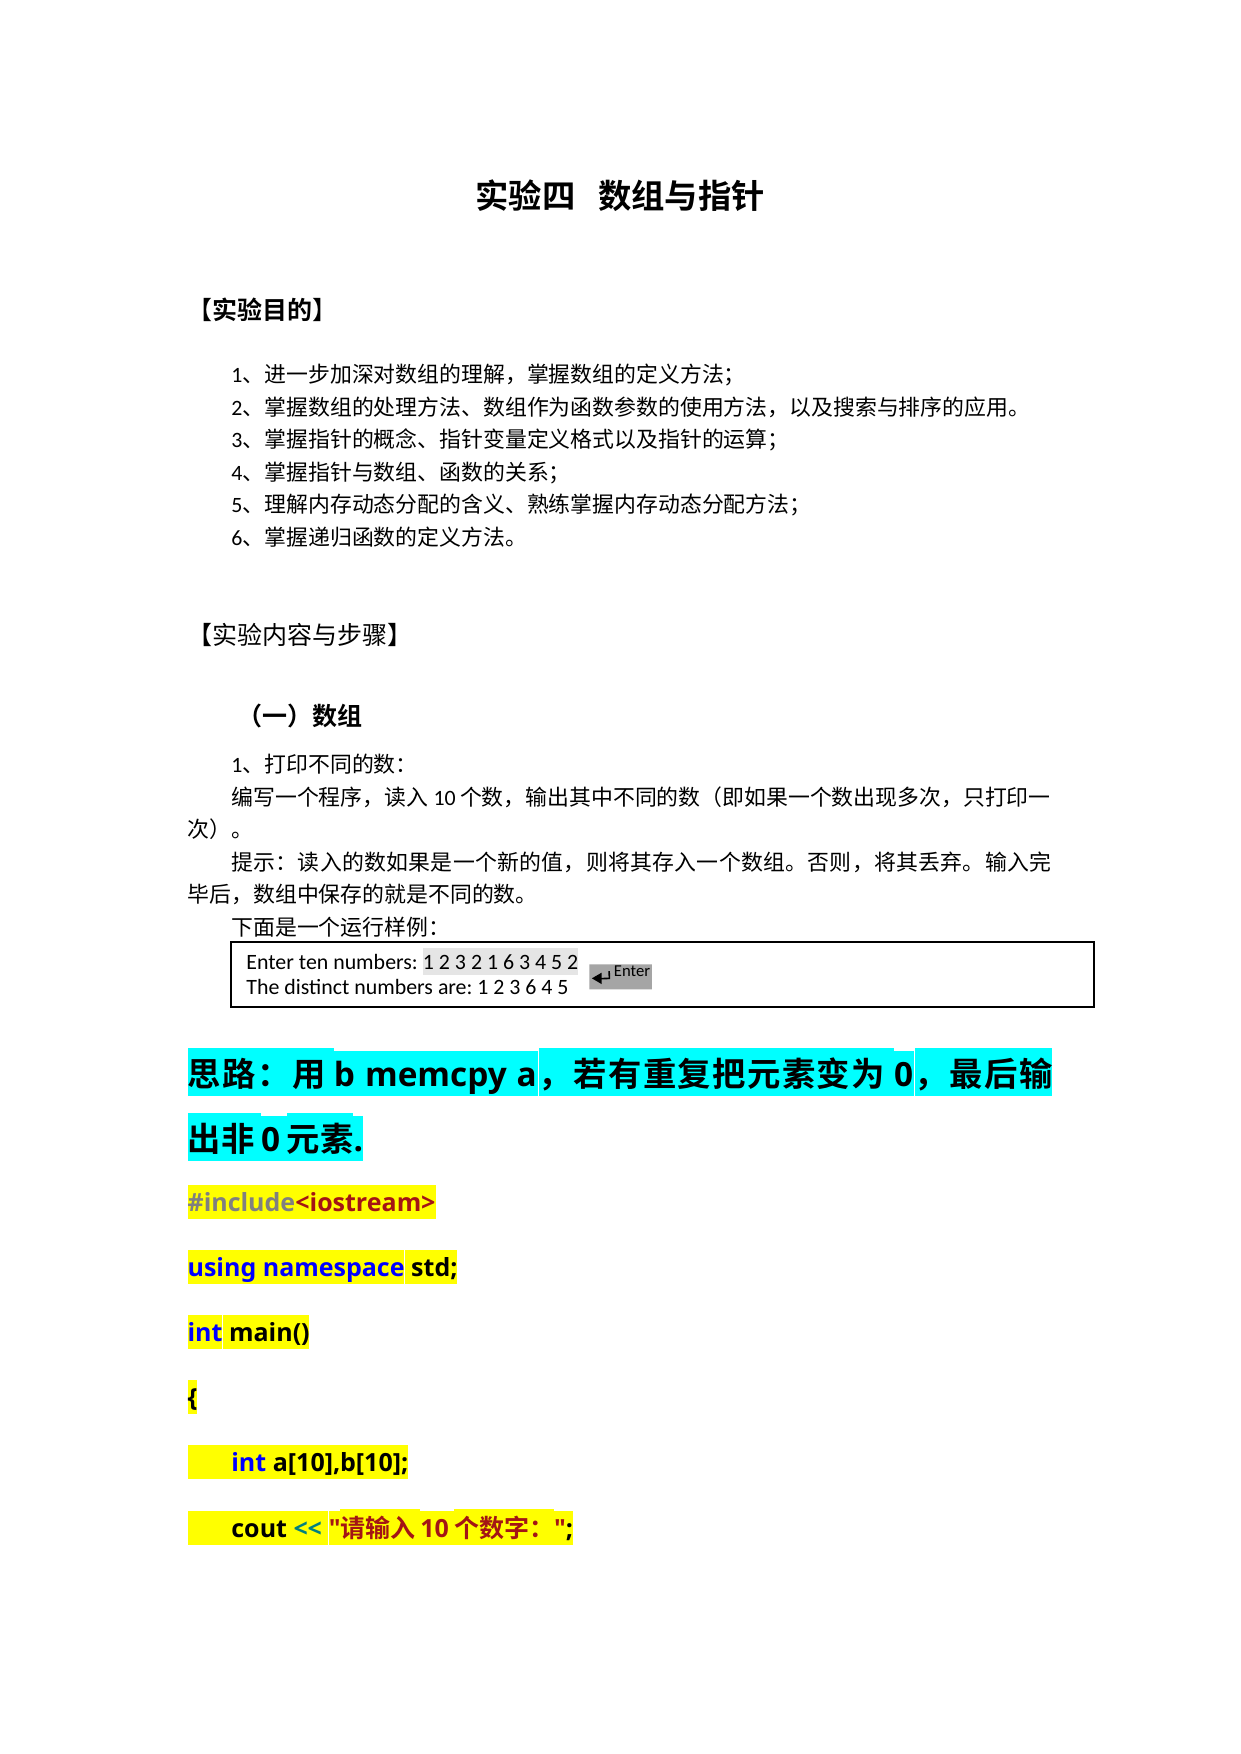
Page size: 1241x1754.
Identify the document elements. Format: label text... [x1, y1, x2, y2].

text #include<iostream> [187, 1169, 1053, 1234]
text 5、理解内存动态分配的含义、熟练掌握内存动态分配方法； [187, 487, 1053, 519]
text 【实验内容与步骤】 [187, 601, 1053, 666]
text 下面是一个运行样例： [187, 909, 1053, 942]
text 【实验目的】 [187, 276, 1053, 341]
text 1、进一步加深对数组的理解，掌握数组的定义方法； [187, 357, 1053, 389]
text 编写一个程序，读入10个数，输出其中不同的数（即如果一个数出现多次，只打印一次）。 [187, 779, 1053, 844]
text 1、打印不同的数： [187, 747, 1053, 779]
text 实验四 数组与指针 [187, 162, 1053, 227]
text int a[10],b[10]; [187, 1429, 1053, 1494]
text 提示：读入的数如果是一个新的值，则将其存入一个数组。否则，将其丢弃。输入完毕后，数组中保存的就是不同的数。 [187, 844, 1053, 909]
text 2、掌握数组的处理方法、数组作为函数参数的使用方法，以及搜索与排序的应用。 [187, 389, 1053, 422]
text using namespace std; [187, 1234, 1053, 1299]
text 3、掌握指针的概念、指针变量定义格式以及指针的运算； [187, 422, 1053, 454]
text 4、掌握指针与数组、函数的关系； [187, 454, 1053, 487]
text （一）数组 [187, 682, 1053, 747]
text int main() [187, 1299, 1053, 1364]
text 思路：用b memcpy a，若有重复把元素变为0，最后输出非0元素. [187, 1039, 1053, 1169]
text { [187, 1364, 1053, 1429]
text cout << "请输入10个数字："; [187, 1494, 1053, 1559]
text 6、掌握递归函数的定义方法。 [187, 519, 1053, 552]
